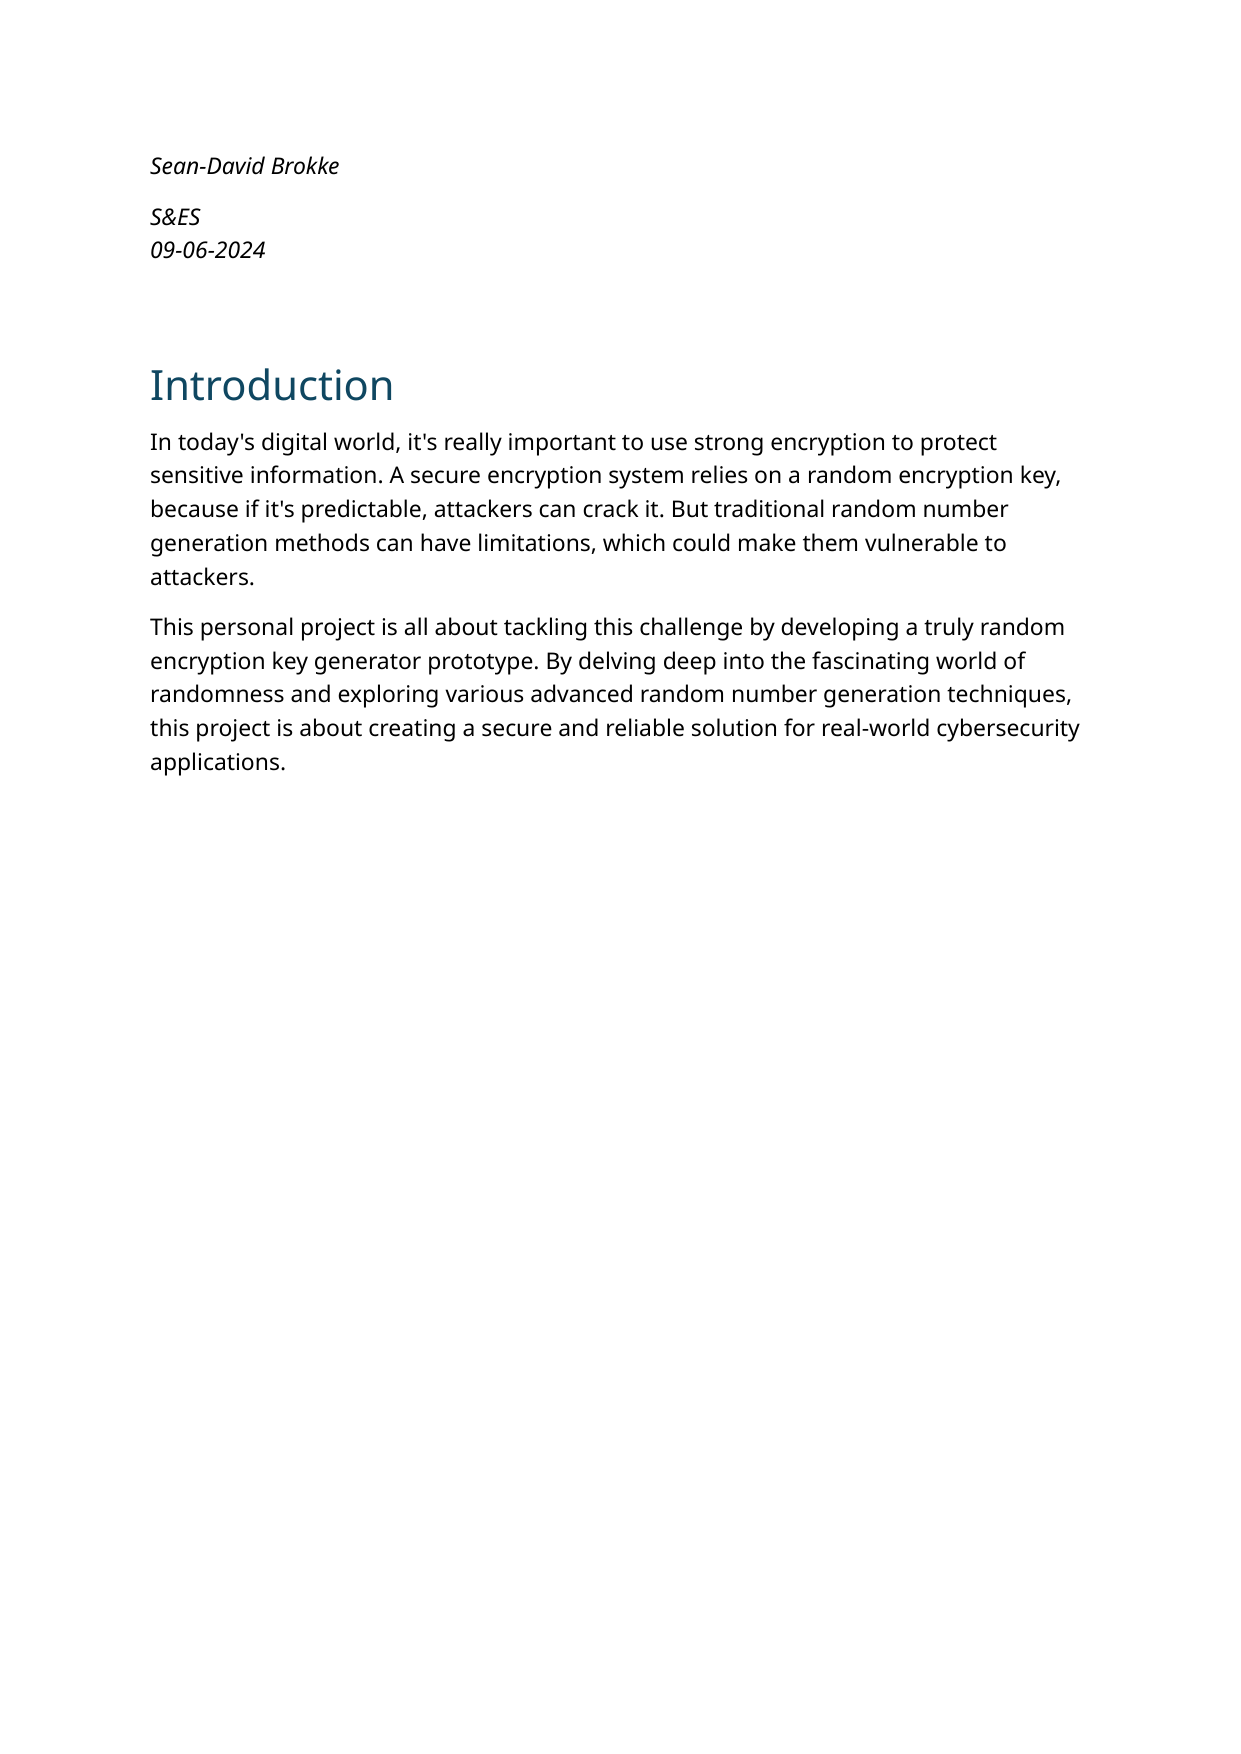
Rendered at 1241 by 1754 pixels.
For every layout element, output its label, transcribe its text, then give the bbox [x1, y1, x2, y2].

text S&ES 09-06-2024 [150, 200, 1090, 265]
text This personal project is all about tackling this challenge by developing a truly random encryption key generator prototype. By delving deep into the fascinating world of randomness and exploring various advanced random number generation techniques, this project is about creating a secure and reliable solution for real-world cybersecurity applications. [150, 611, 1090, 777]
text In today's digital world, it's really important to use strong encryption to protect sensitive information. A secure encryption system relies on a random encryption key, because if it's predictable, attackers can crack it. But traditional random number generation methods can have limitations, which could make them vulnerable to attackers. [150, 425, 1090, 592]
text Sean-David Brokke [150, 150, 1090, 181]
subtitle Introduction [150, 356, 1090, 413]
